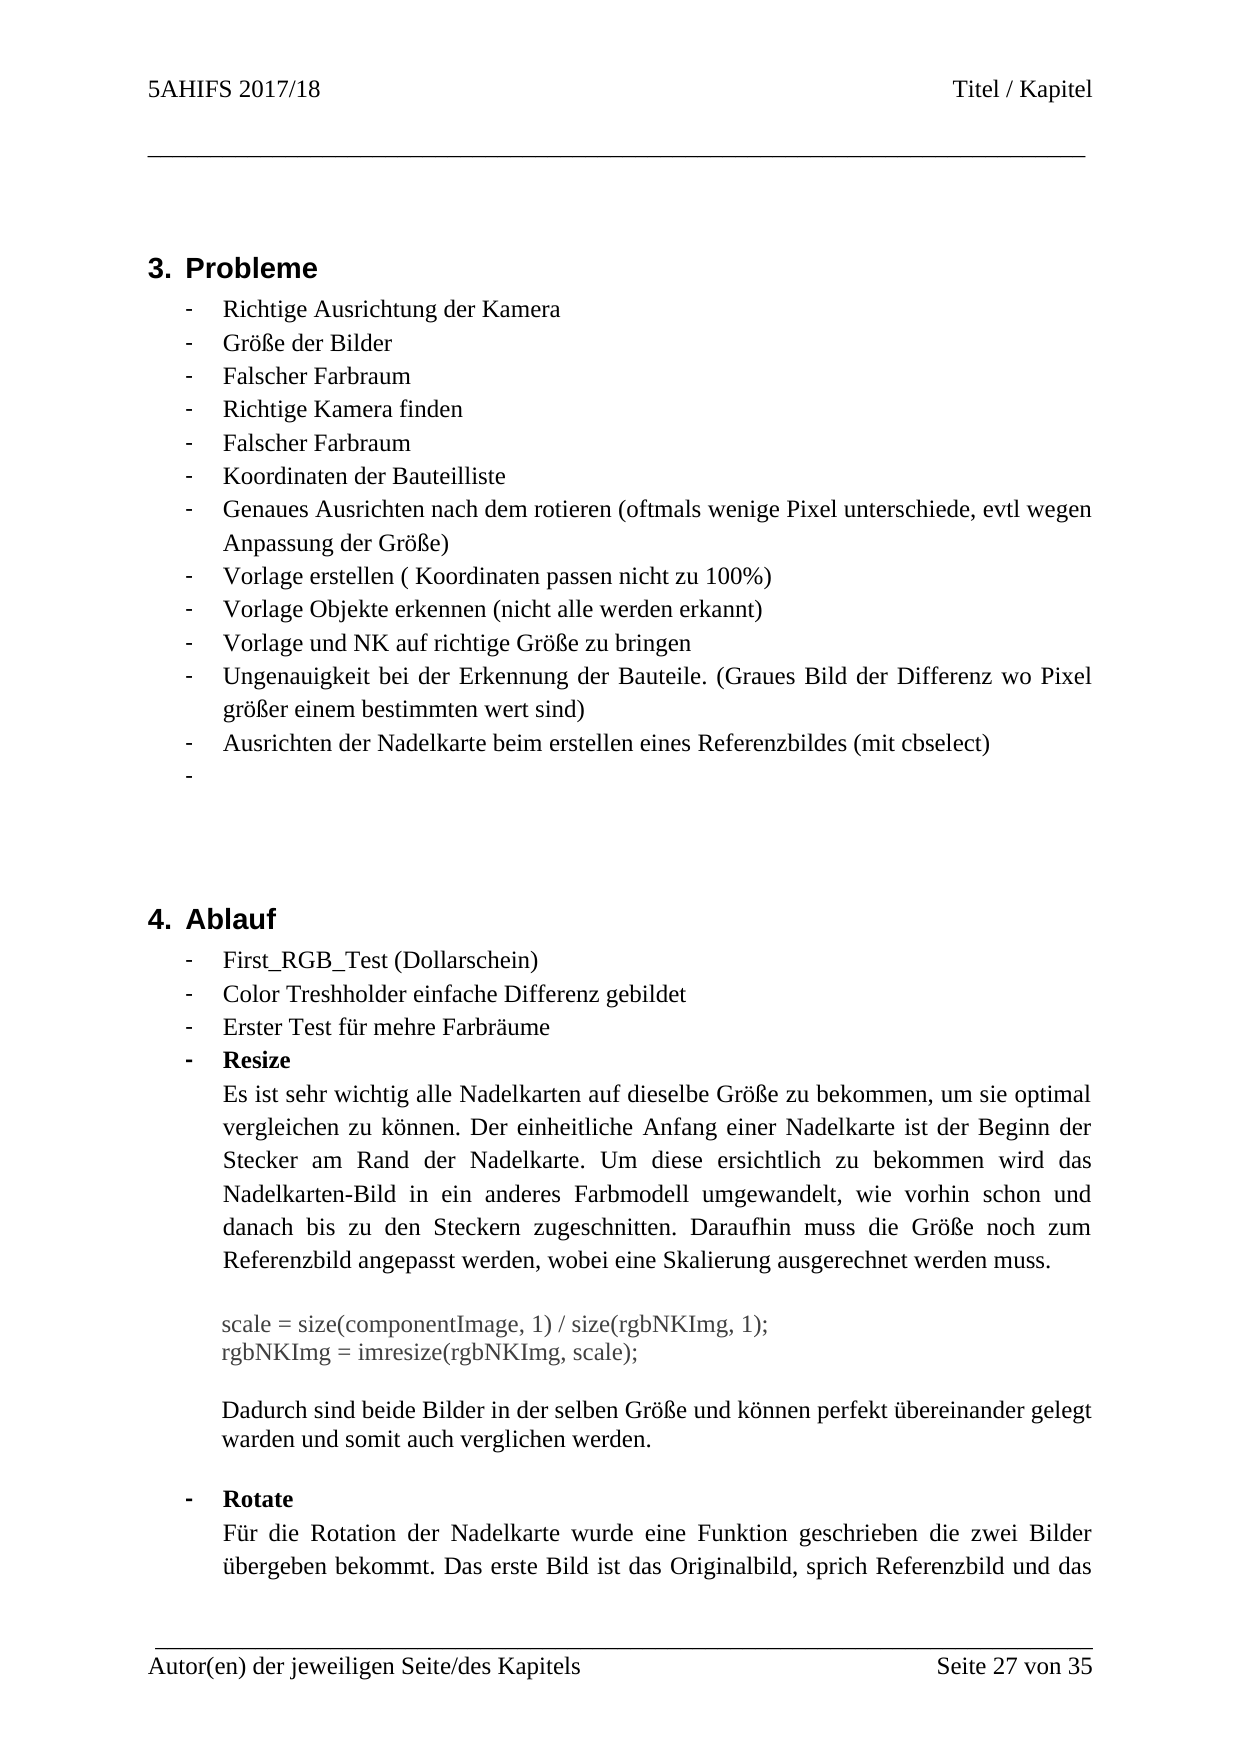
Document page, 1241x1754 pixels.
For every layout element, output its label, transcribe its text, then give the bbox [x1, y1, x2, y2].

text scale = size(componentImage, 1) / size(rgbNKImg, 1); [221, 1309, 1093, 1337]
list Richtige Kamera finden [185, 391, 1093, 424]
list Vorlage und NK auf richtige Größe zu bringen [185, 624, 1093, 658]
list Es ist sehr wichtig alle Nadelkarten auf dieselbe Größe zu bekommen, um sie optimal vergleichen zu können. Der einheitliche Anfang einer Nadelkarte ist der Beginn der Stecker am Rand der Nadelkarte. Um diese ersichtlich zu bekommen wird das Nadelkarten-Bild in ein anderes Farbmodell umgewandelt, wie vorhin schon und danach bis zu den Steckern zugeschnitten. Daraufhin muss die Größe noch zum Referenzbild angepasst werden, wobei eine Skalierung ausgerechnet werden muss. [223, 1075, 1093, 1275]
list Größe der Bilder [185, 324, 1093, 358]
text Dadurch sind beide Bilder in der selben Größe und können perfekt übereinander gelegt warden und somit auch verglichen werden. [221, 1395, 1093, 1452]
list Color Treshholder einfache Differenz gebildet [185, 975, 1093, 1009]
list Genaues Ausrichten nach dem rotieren (oftmals wenige Pixel unterschiede, evtl wegen Anpassung der Größe) [185, 491, 1093, 558]
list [223, 1514, 1093, 1581]
list Ausrichten der Nadelkarte beim erstellen eines Referenzbildes (mit cbselect) [185, 724, 1093, 758]
list Ungenauigkeit bei der Erkennung der Bauteile. (Graues Bild der Differenz wo Pixel größer einem bestimmten wert sind) [185, 658, 1093, 724]
subtitle Ablauf [148, 902, 1093, 936]
subtitle Probleme [148, 252, 1093, 285]
list Vorlage Objekte erkennen (nicht alle werden erkannt) [185, 591, 1093, 624]
list Koordinaten der Bauteilliste [185, 458, 1093, 491]
list Resize [185, 1042, 1093, 1075]
list Richtige Ausrichtung der Kamera [185, 291, 1093, 324]
list First_RGB_Test (Dollarschein) [185, 942, 1093, 975]
text rgbNKImg = imresize(rgbNKImg, scale); [221, 1337, 1093, 1366]
list Falscher Farbraum [185, 358, 1093, 391]
list Vorlage erstellen ( Koordinaten passen nicht zu 100%) [185, 558, 1093, 591]
list Falscher Farbraum [185, 424, 1093, 458]
list Erster Test für mehre Farbräume [185, 1009, 1093, 1042]
list Rotate [185, 1481, 1093, 1514]
